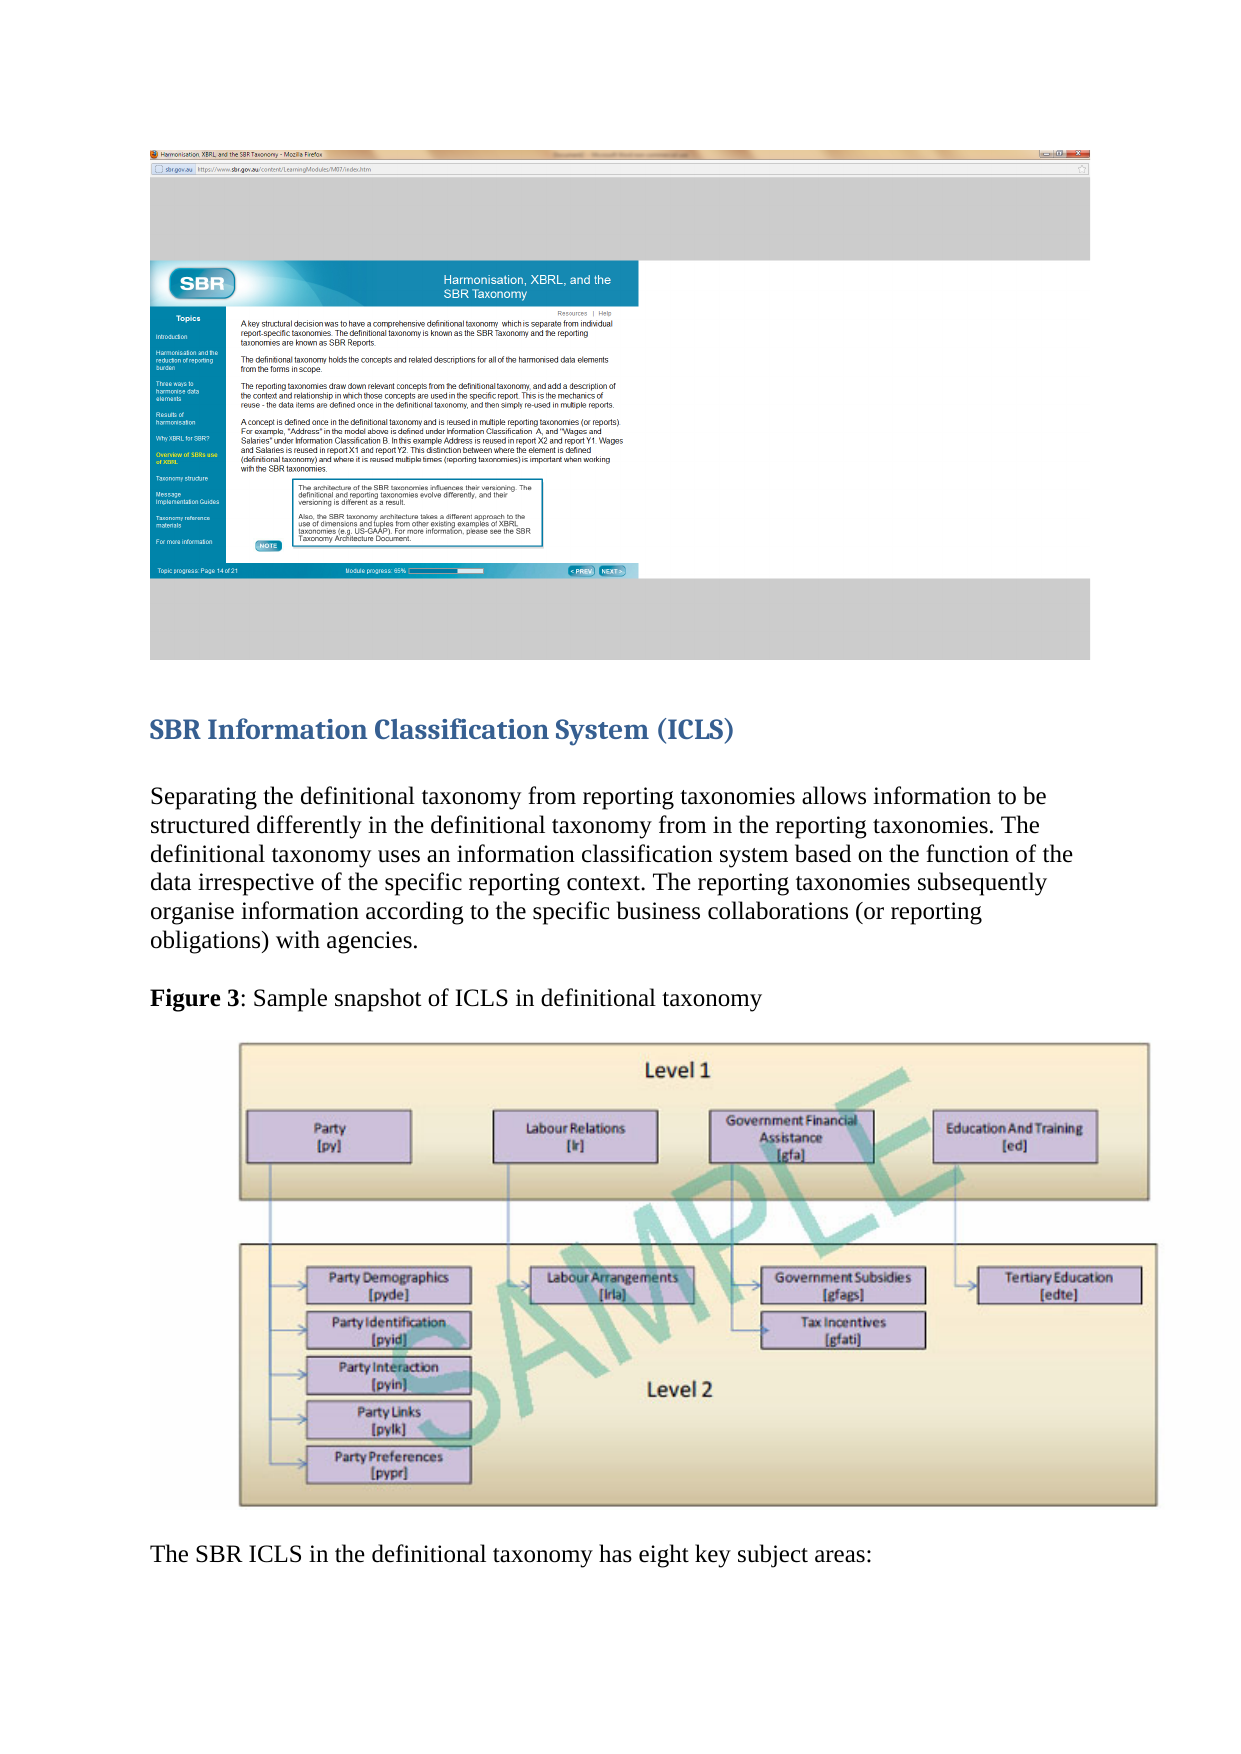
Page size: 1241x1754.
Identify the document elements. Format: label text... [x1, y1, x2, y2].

text Separating the definitional taxonomy from reporting taxonomies allows information to be structured differently in the definitional taxonomy from in the reporting taxonomies. The definitional taxonomy uses an information classification system based on the function of the data irrespective of the specific reporting context. The reporting taxonomies subsequently organise information according to the specific business collaborations (or reporting obligations) with agencies. [150, 781, 1090, 954]
picture [150, 1040, 1241, 1510]
text The SBR ICLS in the definitional taxonomy has eight key subject areas: [150, 1539, 1090, 1568]
text Figure 3: Sample snapshot of ICLS in definitional taxonomy [150, 983, 1090, 1012]
subtitle SBR Information Classification System (ICLS) [150, 713, 1090, 747]
picture [150, 150, 1091, 660]
